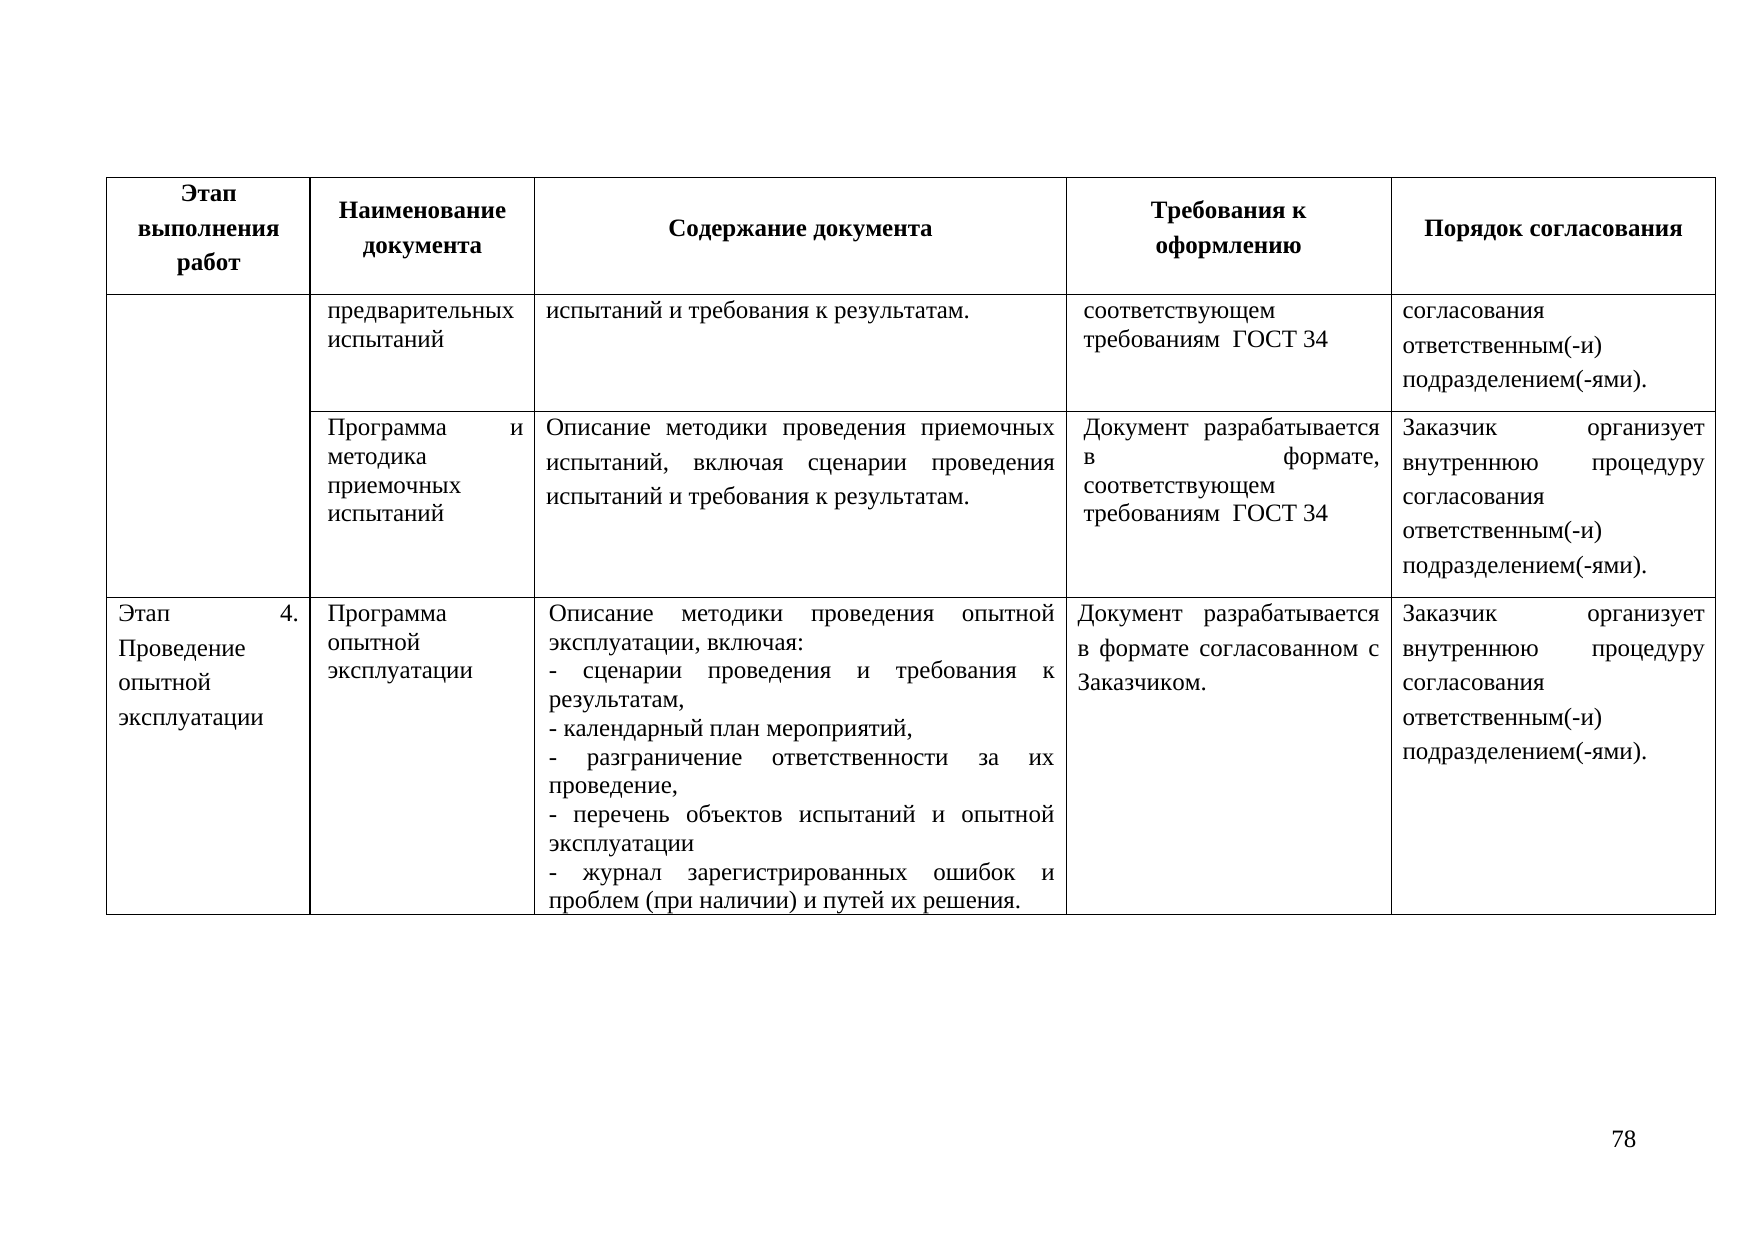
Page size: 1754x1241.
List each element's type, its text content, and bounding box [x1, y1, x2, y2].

table_cell Описание методики проведения опытной эксплуатации, включая: - сценарии проведения и требования к результатам, - календарный план мероприятий, - разграничение ответственности за их проведение, - перечень объектов испытаний и опытной эксплуатации - журнал зарегистрированных ошибок и проблем (при наличии) и путей их решения. [535, 598, 1066, 914]
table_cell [1392, 598, 1715, 914]
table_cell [1067, 598, 1391, 914]
table_header Этап выполнения работ [107, 178, 309, 294]
table_header Требования к оформлению [1067, 178, 1391, 294]
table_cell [311, 295, 534, 411]
table_header Порядок согласования [1392, 178, 1715, 294]
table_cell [1392, 295, 1715, 411]
table_cell Программа опытной эксплуатации [311, 598, 534, 914]
table_cell Заказчик организует внутреннюю процедуру согласования ответственным(-и) подразделением(-ями). [1392, 412, 1715, 597]
table_cell Описание методики проведения приемочных испытаний, включая сценарии проведения испытаний и требования к результатам. [535, 412, 1066, 597]
table_cell Этап 4. Проведение опытной эксплуатации [107, 598, 309, 914]
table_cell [1067, 295, 1391, 411]
table_header Наименование документа [311, 178, 534, 294]
table_header Содержание документа [535, 178, 1066, 294]
table_cell Документ разрабатывается в формате, соответствующем требованиям ГОСТ 34 [1067, 412, 1391, 597]
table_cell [535, 295, 1066, 411]
table_cell Программа и методика приемочных испытаний [311, 412, 534, 597]
